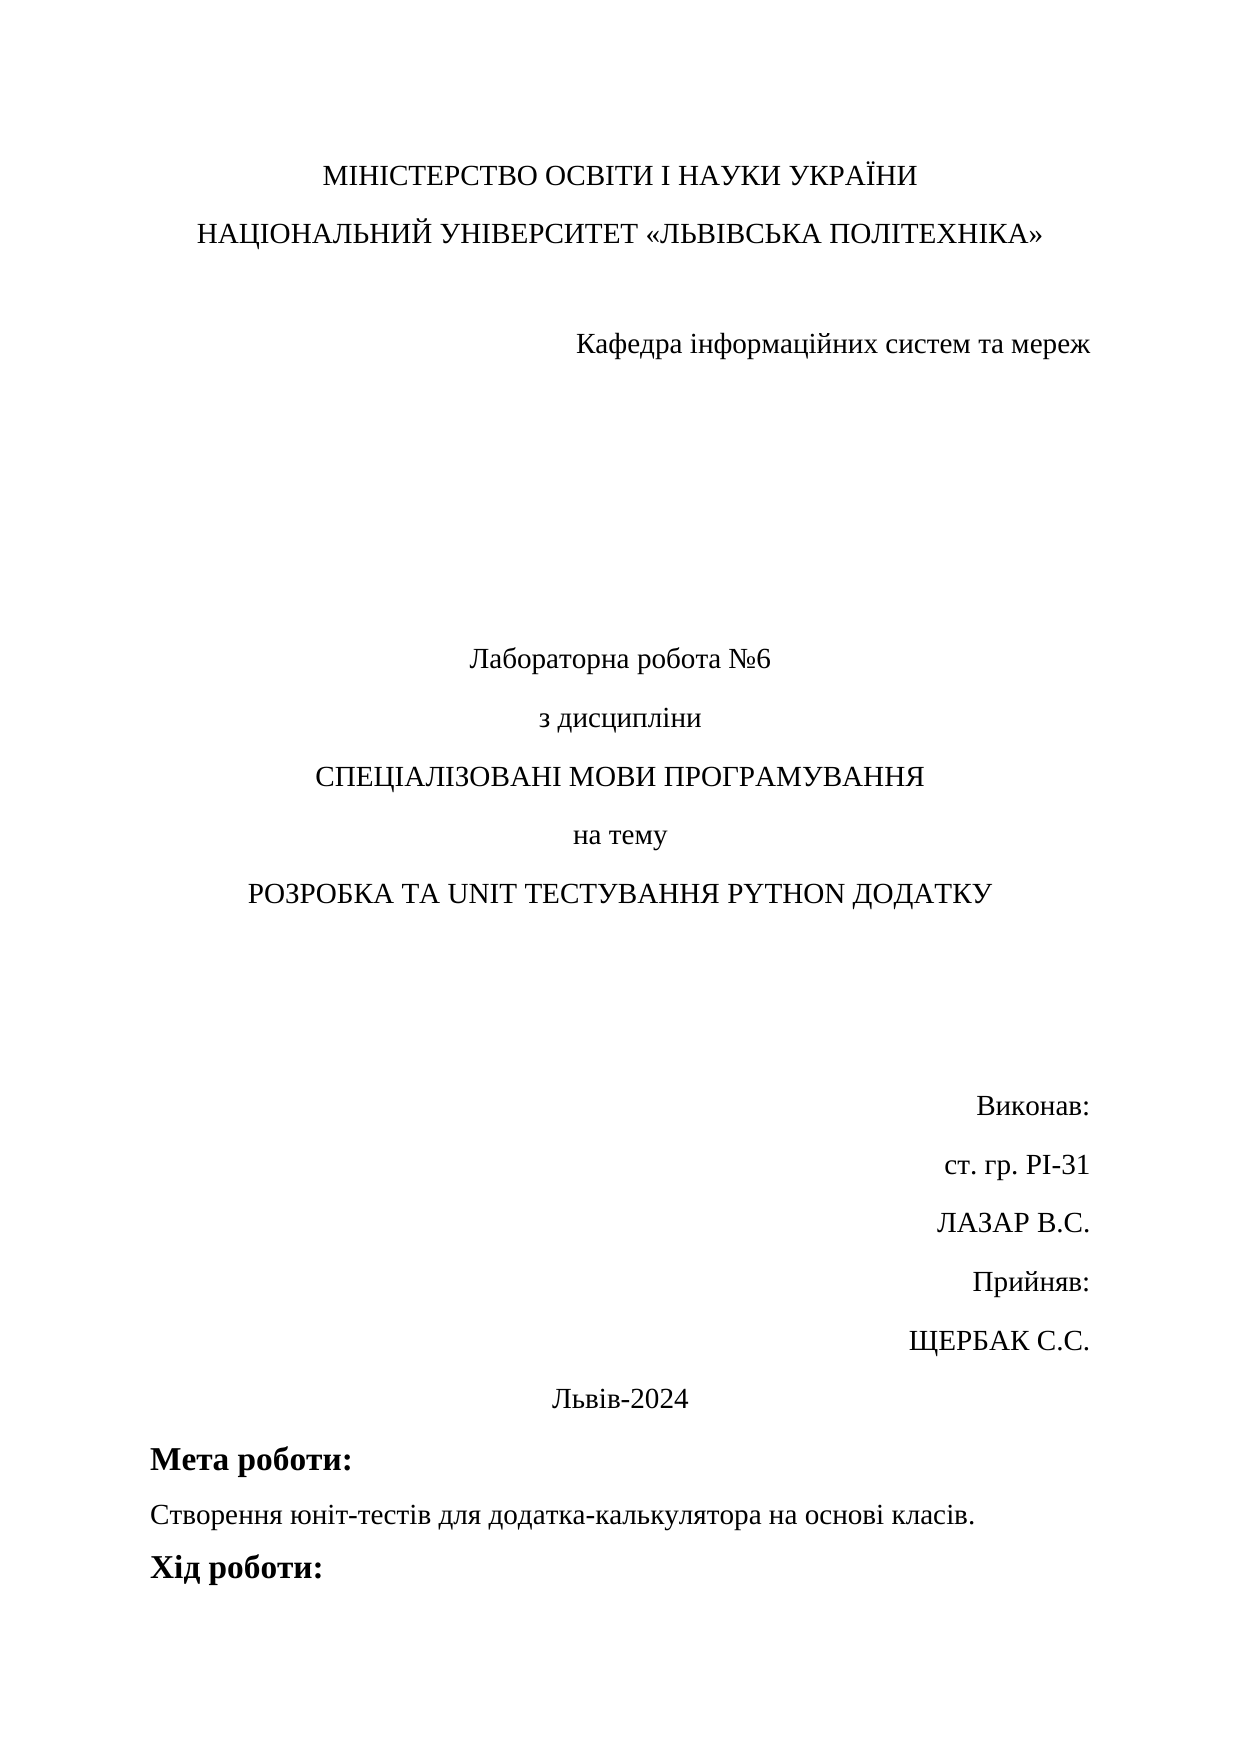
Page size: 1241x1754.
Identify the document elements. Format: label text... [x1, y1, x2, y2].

text Лабораторна робота №6 [150, 642, 1090, 675]
text ЩЕРБАК С.С. [150, 1323, 1090, 1356]
text Кафедра інформаційних систем та мереж [150, 326, 1090, 360]
text ст. гр. РІ-31 [150, 1147, 1090, 1181]
text МІНІСТЕРСТВО ОСВІТИ І НАУКИ УКРАЇНИ [150, 158, 1090, 191]
text з дисципліни [150, 700, 1090, 734]
text НАЦІОНАЛЬНИЙ УНІВЕРСИТЕТ «ЛЬВІВСЬКА ПОЛІТЕХНІКА» [150, 216, 1090, 250]
text Мета роботи: [150, 1440, 1165, 1478]
text СПЕЦІАЛІЗОВАНІ МОВИ ПРОГРАМУВАННЯ [150, 759, 1090, 792]
text Виконав: [150, 1088, 1090, 1122]
text Прийняв: [150, 1264, 1090, 1298]
text Хід роботи: [150, 1547, 1165, 1586]
text ЛАЗАР В.С. [150, 1206, 1090, 1239]
text Львів-2024 [150, 1381, 1090, 1415]
text Створення юніт-тестів для додатка-калькулятора на основі класів. [150, 1497, 1165, 1531]
text РОЗРОБКА ТА UNIT ТЕСТУВАННЯ PYTHON ДОДАТКУ [150, 876, 1090, 909]
text на тему [150, 817, 1090, 851]
